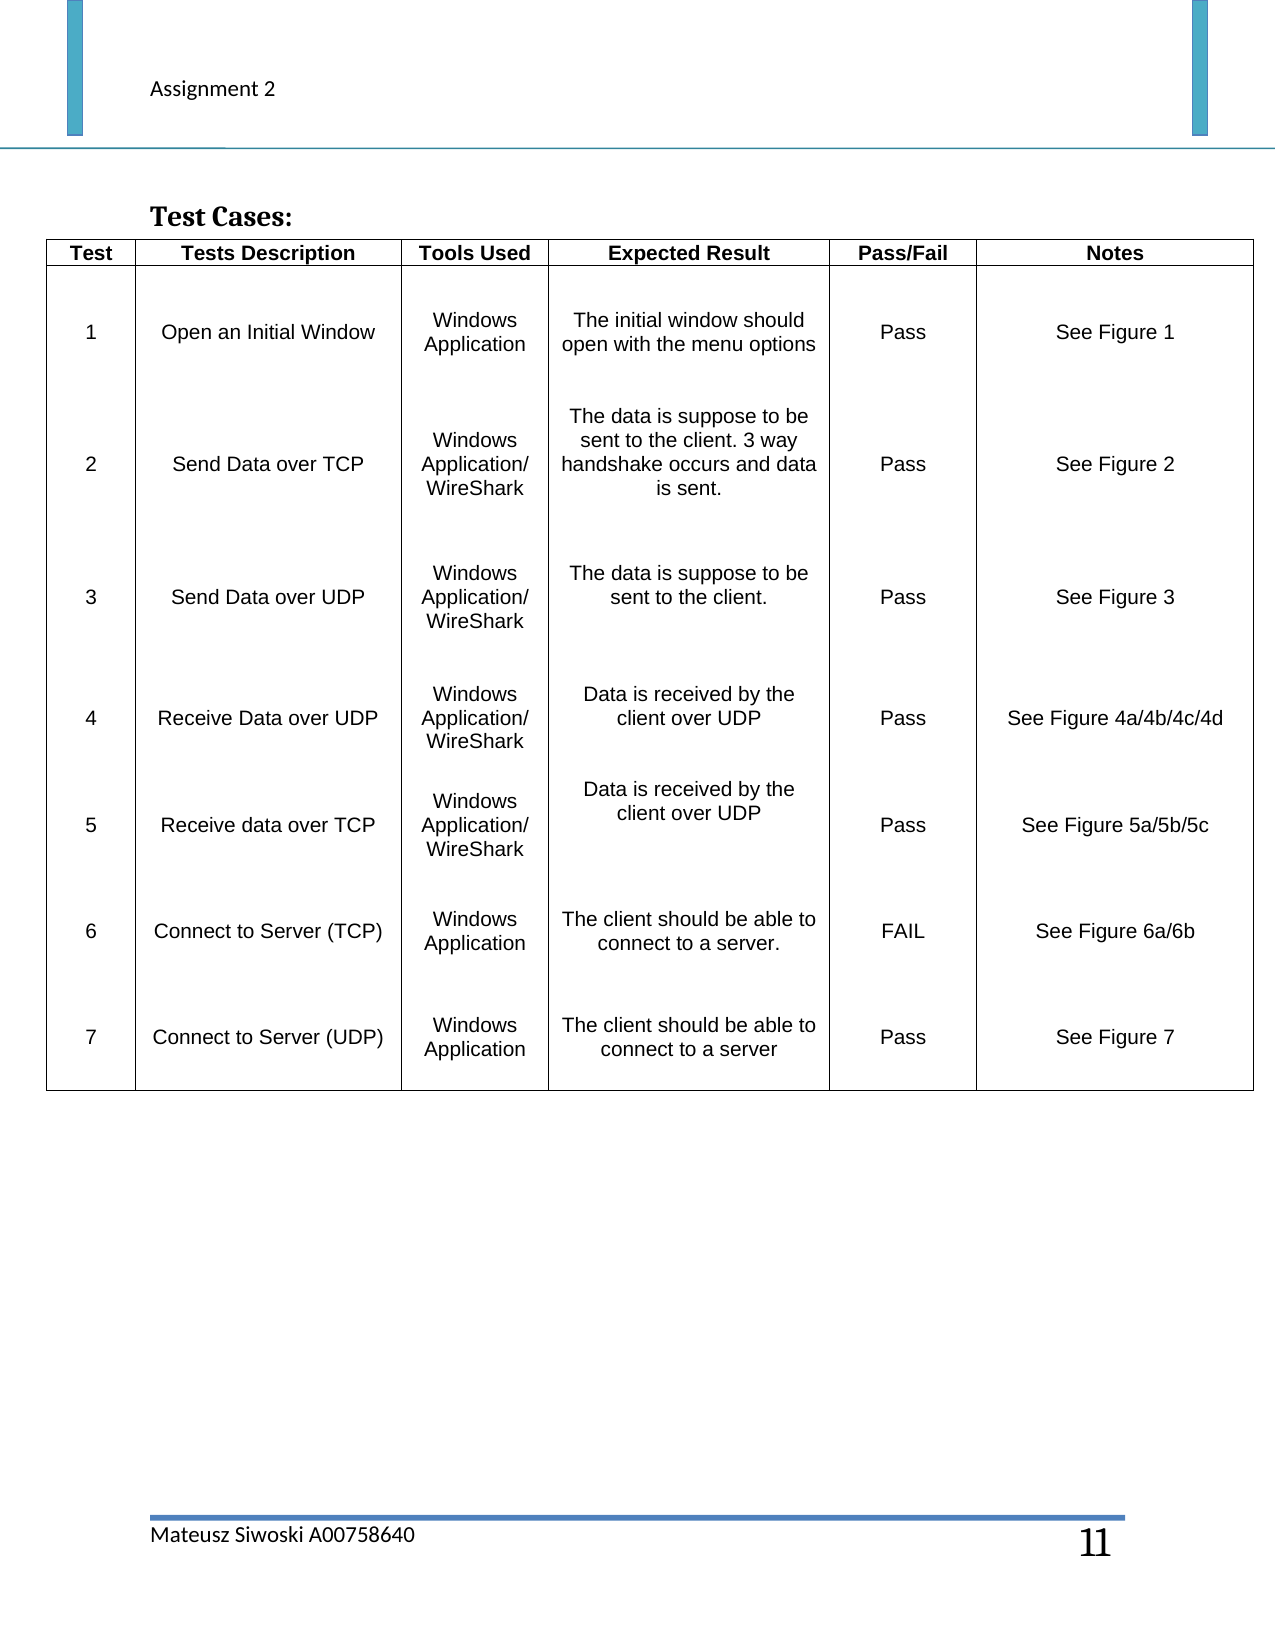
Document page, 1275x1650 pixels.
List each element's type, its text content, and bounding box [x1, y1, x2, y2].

table_cell See Figure 7 [977, 984, 1253, 1090]
table_header Tools Used [402, 240, 548, 265]
table_cell 1 [47, 266, 135, 398]
table_header Test [47, 240, 135, 265]
table_cell Pass [830, 984, 976, 1090]
table_cell Windows Application [402, 984, 548, 1090]
table_cell FAIL [830, 878, 976, 984]
table_cell Receive Data over UDP [136, 664, 401, 771]
table_cell Pass [830, 398, 976, 531]
table_cell 4 [47, 664, 135, 771]
table_header Notes [977, 240, 1253, 265]
table_cell See Figure 6a/6b [977, 878, 1253, 984]
table_cell Pass [830, 664, 976, 771]
table_cell The data is suppose to be sent to the client. 3 way handshake occurs and data is sent. [549, 398, 829, 531]
table_cell 3 [47, 531, 135, 663]
table_cell Windows Application/ WireShark [402, 771, 548, 878]
table_cell Receive data over TCP [136, 771, 401, 878]
table_cell See Figure 2 [977, 398, 1253, 531]
subtitle Test Cases: [150, 200, 1125, 233]
table_cell 2 [47, 398, 135, 531]
table_cell Pass [830, 266, 976, 398]
table_cell Open an Initial Window [136, 266, 401, 398]
table_cell Windows Application/ WireShark [402, 398, 548, 531]
table_cell Connect to Server (TCP) [136, 878, 401, 984]
table_cell Pass [830, 771, 976, 878]
table_cell 7 [47, 984, 135, 1090]
table_cell See Figure 5a/5b/5c [977, 771, 1253, 878]
table_cell Windows Application/ WireShark [402, 531, 548, 663]
table_cell Windows Application [402, 878, 548, 984]
table_cell Send Data over UDP [136, 531, 401, 663]
table_cell See Figure 1 [977, 266, 1253, 398]
table_header Expected Result [549, 240, 829, 265]
table_cell Windows Application/ WireShark [402, 664, 548, 771]
table_cell The client should be able to connect to a server [549, 984, 829, 1090]
table_cell The initial window should open with the menu options [549, 266, 829, 398]
table_header Pass/Fail [830, 240, 976, 265]
table_cell See Figure 3 [977, 531, 1253, 663]
table_cell Pass [830, 531, 976, 663]
table_cell 5 [47, 771, 135, 878]
table_header Tests Description [136, 240, 401, 265]
table_cell The data is suppose to be sent to the client. [549, 531, 829, 663]
table_cell Send Data over TCP [136, 398, 401, 531]
table_cell See Figure 4a/4b/4c/4d [977, 664, 1253, 771]
table_cell Data is received by the client over UDP [549, 771, 829, 878]
table_cell 6 [47, 878, 135, 984]
table_cell The client should be able to connect to a server. [549, 878, 829, 984]
table_cell Windows Application [402, 266, 548, 398]
table_cell Data is received by the client over UDP [549, 664, 829, 771]
table_cell Connect to Server (UDP) [136, 984, 401, 1090]
